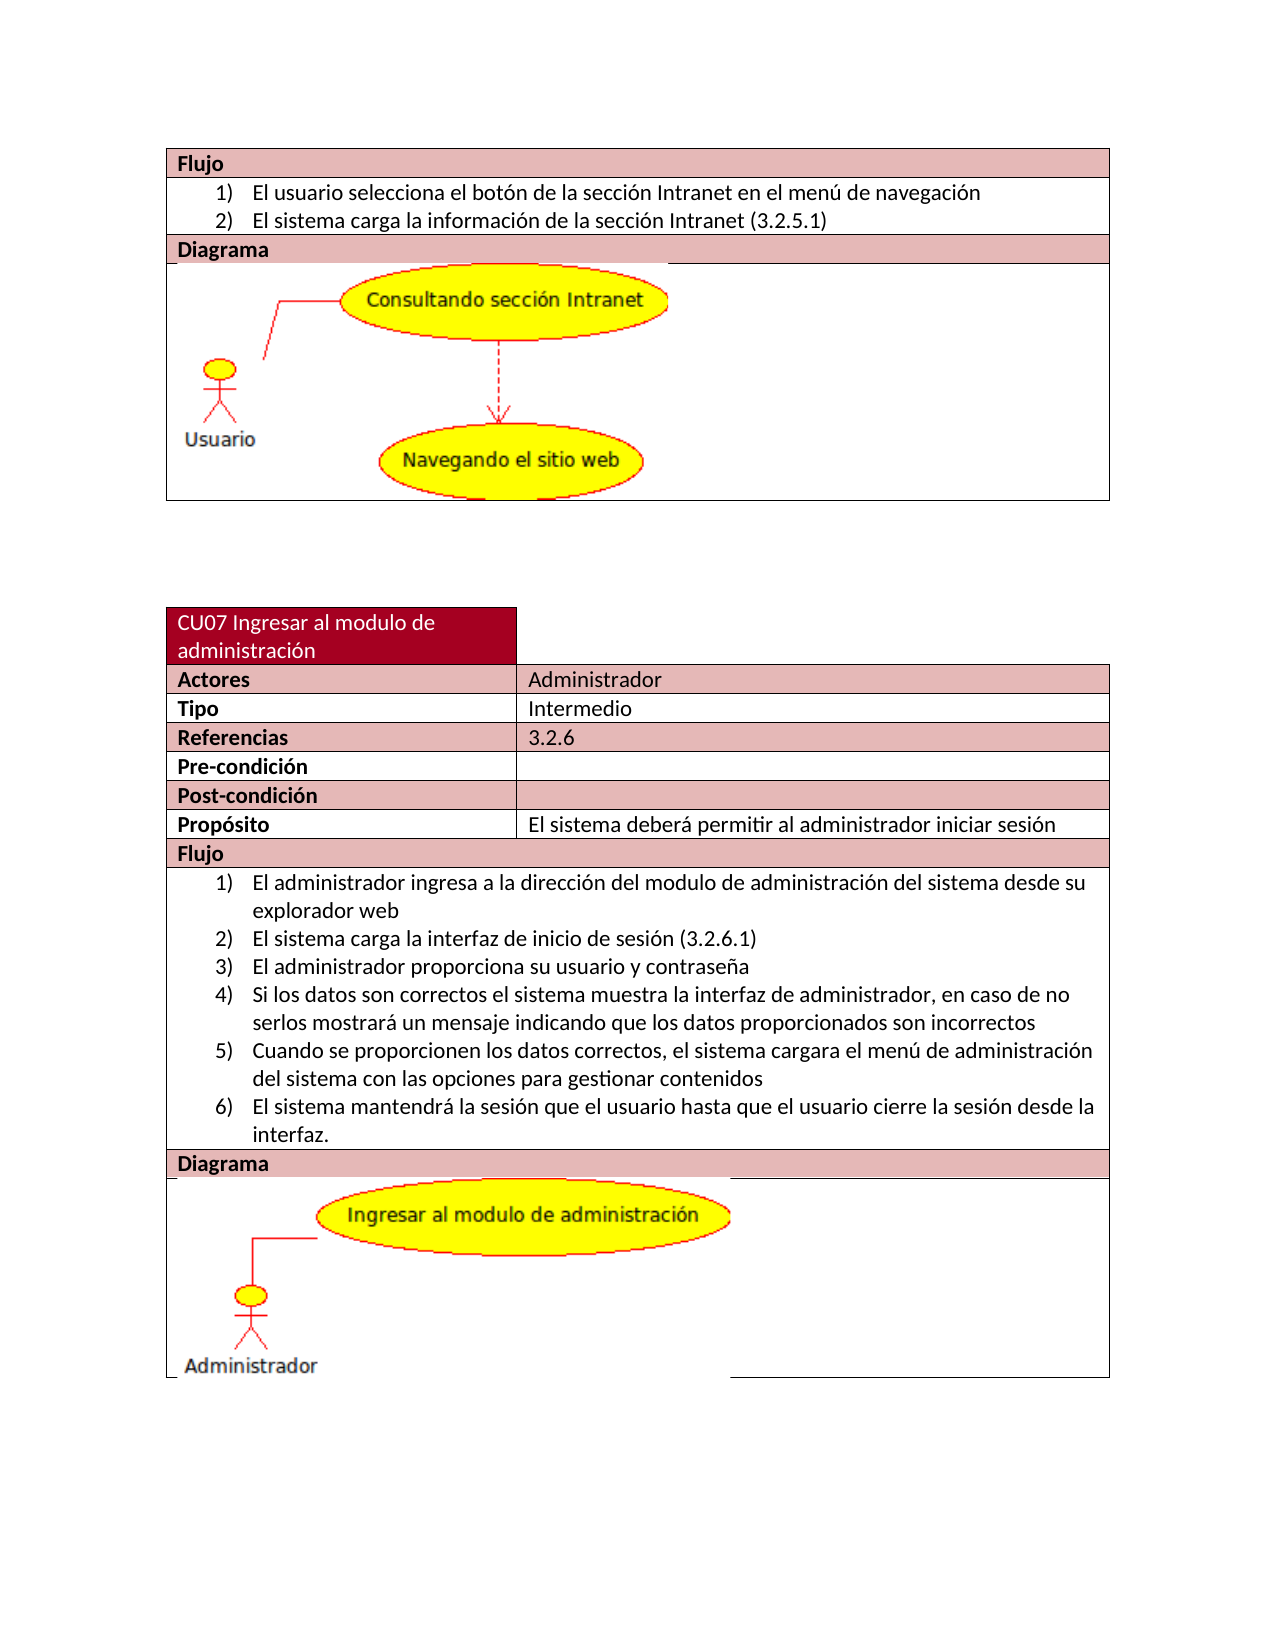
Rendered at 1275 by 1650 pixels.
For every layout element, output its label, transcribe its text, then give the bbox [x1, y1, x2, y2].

table_cell Administrador [517, 665, 1109, 693]
table_cell Diagrama [167, 235, 1109, 263]
table_cell El usuario selecciona el botón de la sección Intranet en el menú de navegación El sistema carga la información de la sección Intranet (3.2.5.1) [167, 178, 1109, 234]
table_cell El sistema deberá permitir al administrador iniciar sesión [517, 810, 1109, 838]
picture [177, 1178, 731, 1378]
table_cell Actores [167, 665, 516, 693]
table_cell [669, 264, 1109, 499]
table_cell [517, 752, 1109, 780]
table_cell [517, 781, 1109, 809]
table_cell Pre-condición [167, 752, 516, 780]
table_cell El administrador ingresa a la dirección del modulo de administración del sistema desde su explorador web El sistema carga la interfaz de inicio de sesión (3.2.6.1) El administrador proporciona su usuario y contraseña Si los datos son correctos el sistema muestra la interfaz de administrador, en caso de no serlos mostrará un mensaje indicando que los datos proporcionados son incorrectos Cuando se proporcionen los datos correctos, el sistema cargara el menú de administración del sistema con las opciones para gestionar contenidos El sistema mantendrá la sesión que el usuario hasta que el usuario cierre la sesión desde la interfaz. [167, 868, 1109, 1148]
table_cell [167, 264, 177, 499]
table_cell Intermedio [517, 694, 1109, 722]
table_cell [731, 1179, 1109, 1377]
table_cell Flujo [167, 839, 1109, 867]
table_cell Diagrama [167, 1150, 1109, 1177]
table_cell [167, 1179, 177, 1377]
table_cell Propósito [167, 810, 516, 838]
table_cell Flujo [167, 149, 1109, 177]
table_cell Tipo [167, 694, 516, 722]
table_header CU07 Ingresar al modulo de administración [167, 608, 516, 664]
table_cell Referencias [167, 723, 516, 751]
table_cell 3.2.6 [517, 723, 1109, 751]
table_cell Post-condición [167, 781, 516, 809]
picture [177, 263, 669, 500]
